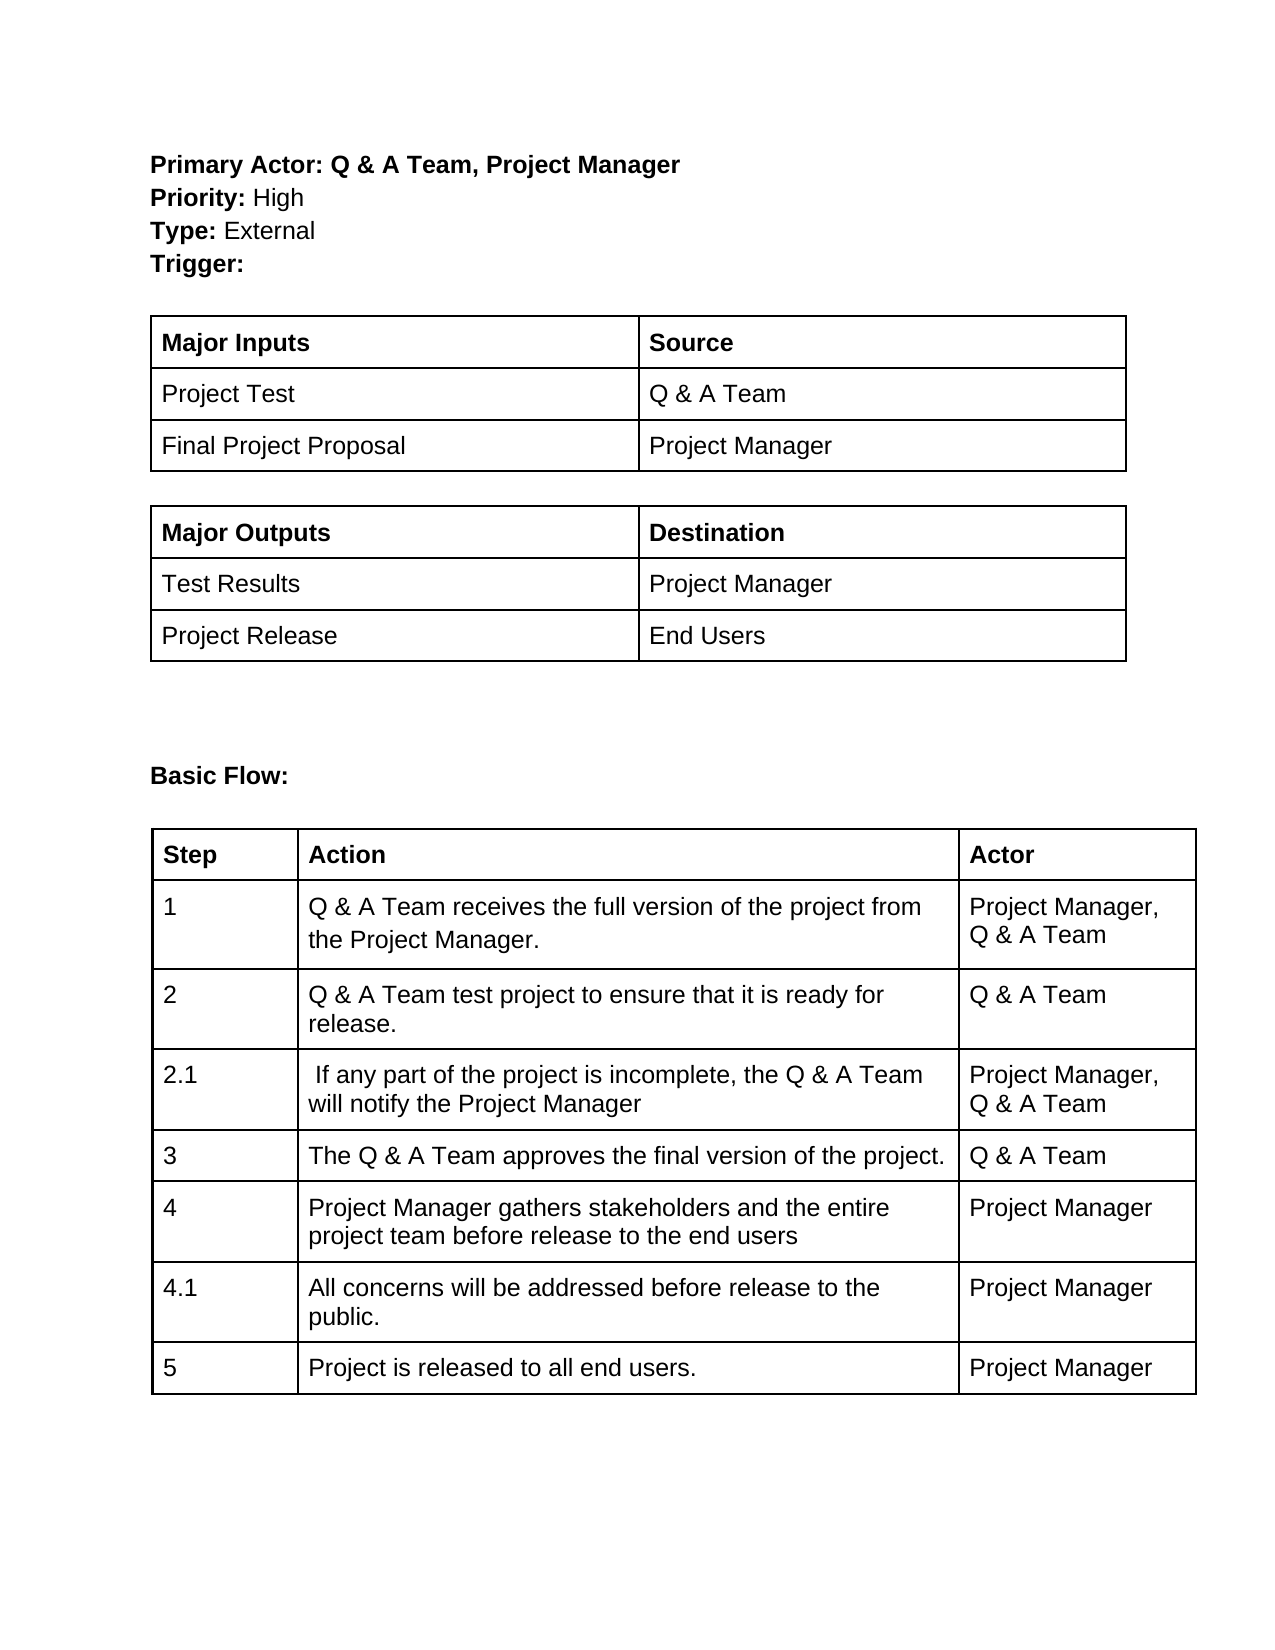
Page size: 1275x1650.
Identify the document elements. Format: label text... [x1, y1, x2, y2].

table_cell If any part of the project is incomplete, the Q & A Team will notify the Project Manager [299, 1050, 958, 1128]
text Basic Flow: [150, 761, 1125, 790]
table_cell 2.1 [154, 1050, 297, 1128]
table_cell 2 [154, 970, 297, 1048]
table_cell Project Manager [960, 1182, 1195, 1261]
table_cell Test Results [152, 559, 638, 608]
table_cell Q & A Team [640, 369, 1125, 418]
table_cell Final Project Proposal [152, 421, 638, 470]
table_cell Project Manager [960, 1343, 1195, 1393]
table_cell Project Manager [960, 1263, 1195, 1341]
table_cell Q & A Team [960, 1131, 1195, 1180]
table_cell 1 [154, 881, 297, 968]
table_cell Project Manager [640, 559, 1125, 608]
table_cell 4.1 [154, 1263, 297, 1341]
table_cell Project Manager [640, 421, 1125, 470]
table_cell Project is released to all end users. [299, 1343, 958, 1393]
table_header Actor [960, 830, 1195, 879]
table_cell 3 [154, 1131, 297, 1180]
table_header Destination [640, 507, 1125, 557]
table_cell 5 [154, 1343, 297, 1393]
text Primary Actor: Q & A Team, Project Manager [150, 150, 1125, 179]
table_cell All concerns will be addressed before release to the public. [299, 1263, 958, 1341]
table_header Action [299, 830, 958, 879]
table_header Source [640, 317, 1125, 367]
table_cell Q & A Team receives the full version of the project from the Project Manager. [299, 881, 958, 968]
table_cell Project Manager, Q & A Team [960, 1050, 1195, 1128]
table_cell Project Manager, Q & A Team [960, 881, 1195, 968]
table_cell Project Release [152, 611, 638, 660]
table_cell Q & A Team test project to ensure that it is ready for release. [299, 970, 958, 1048]
table_cell The Q & A Team approves the final version of the project. [299, 1131, 958, 1180]
table_cell Project Test [152, 369, 638, 418]
text Trigger: [150, 249, 1125, 278]
text Type: External [150, 216, 1125, 245]
table_cell End Users [640, 611, 1125, 660]
table_header Major Inputs [152, 317, 638, 367]
table_header Step [154, 830, 297, 879]
table_cell 4 [154, 1182, 297, 1261]
table_cell Q & A Team [960, 970, 1195, 1048]
text Priority: High [150, 183, 1125, 212]
table_cell Project Manager gathers stakeholders and the entire project team before release to the end users [299, 1182, 958, 1261]
table_header Major Outputs [152, 507, 638, 557]
